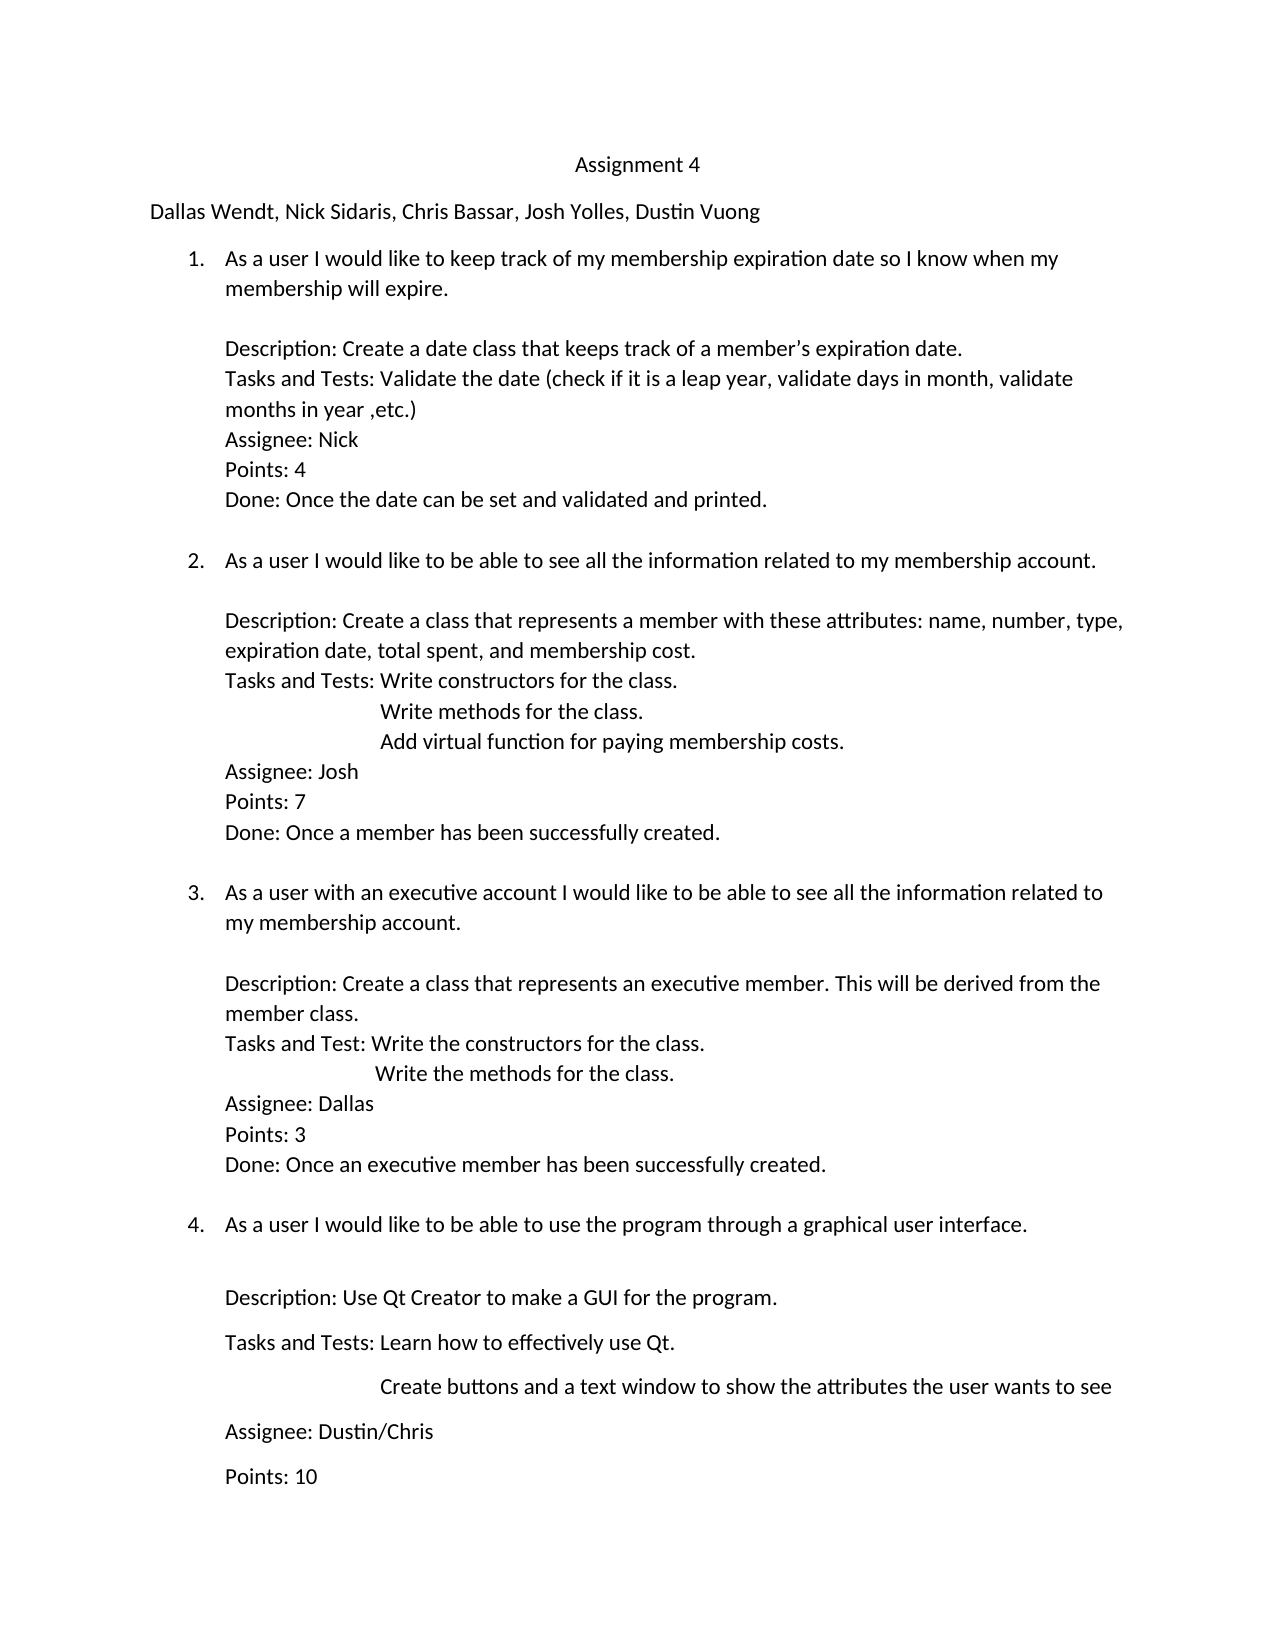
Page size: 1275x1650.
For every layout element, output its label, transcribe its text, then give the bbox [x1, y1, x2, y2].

list Tasks and Tests: Validate the date (check if it is a leap year, validate days in month, validate months in year ,etc.) [225, 364, 1125, 423]
list Description: Create a class that represents a member with these attributes: name, number, type, expiration date, total spent, and membership cost. [225, 606, 1125, 664]
list Tasks and Test: Write the constructors for the class. [225, 1029, 1125, 1057]
list As a user I would like to be able to see all the information related to my membership account. [187, 546, 1125, 574]
list Points: 3 [225, 1120, 1125, 1148]
list Write methods for the class. [225, 697, 1125, 725]
list Points: 4 [225, 455, 1125, 483]
text Create buttons and a text window to show the attributes the user wants to see [225, 1372, 1125, 1401]
list Assignee: Nick [225, 425, 1125, 453]
list As a user I would like to be able to use the program through a graphical user interface. [187, 1210, 1125, 1238]
list Done: Once a member has been successfully created. [225, 818, 1125, 846]
text Points: 10 [225, 1462, 1125, 1490]
list Tasks and Tests: Write constructors for the class. [225, 667, 1125, 695]
text Assignee: Dustin/Chris [225, 1417, 1125, 1445]
list Done: Once an executive member has been successfully created. [225, 1150, 1125, 1178]
text Description: Use Qt Creator to make a GUI for the program. [225, 1283, 1125, 1311]
list As a user with an executive account I would like to be able to see all the information related to my membership account. [187, 878, 1125, 936]
list Write the methods for the class. [225, 1059, 1125, 1087]
list Assignee: Dallas [225, 1089, 1125, 1118]
list Assignee: Josh [225, 757, 1125, 785]
text Dallas Wendt, Nick Sidaris, Chris Bassar, Josh Yolles, Dustin Vuong [150, 197, 1125, 225]
text Tasks and Tests: Learn how to effectively use Qt. [225, 1328, 1125, 1356]
text Assignment 4 [150, 150, 1125, 178]
list Done: Once the date can be set and validated and printed. [225, 485, 1125, 513]
list Description: Create a class that represents an executive member. This will be derived from the member class. [225, 969, 1125, 1027]
list Description: Create a date class that keeps track of a member’s expiration date. [225, 334, 1125, 362]
list Add virtual function for paying membership costs. [225, 727, 1125, 755]
list As a user I would like to keep track of my membership expiration date so I know when my membership will expire. [187, 244, 1125, 302]
list Points: 7 [225, 787, 1125, 816]
